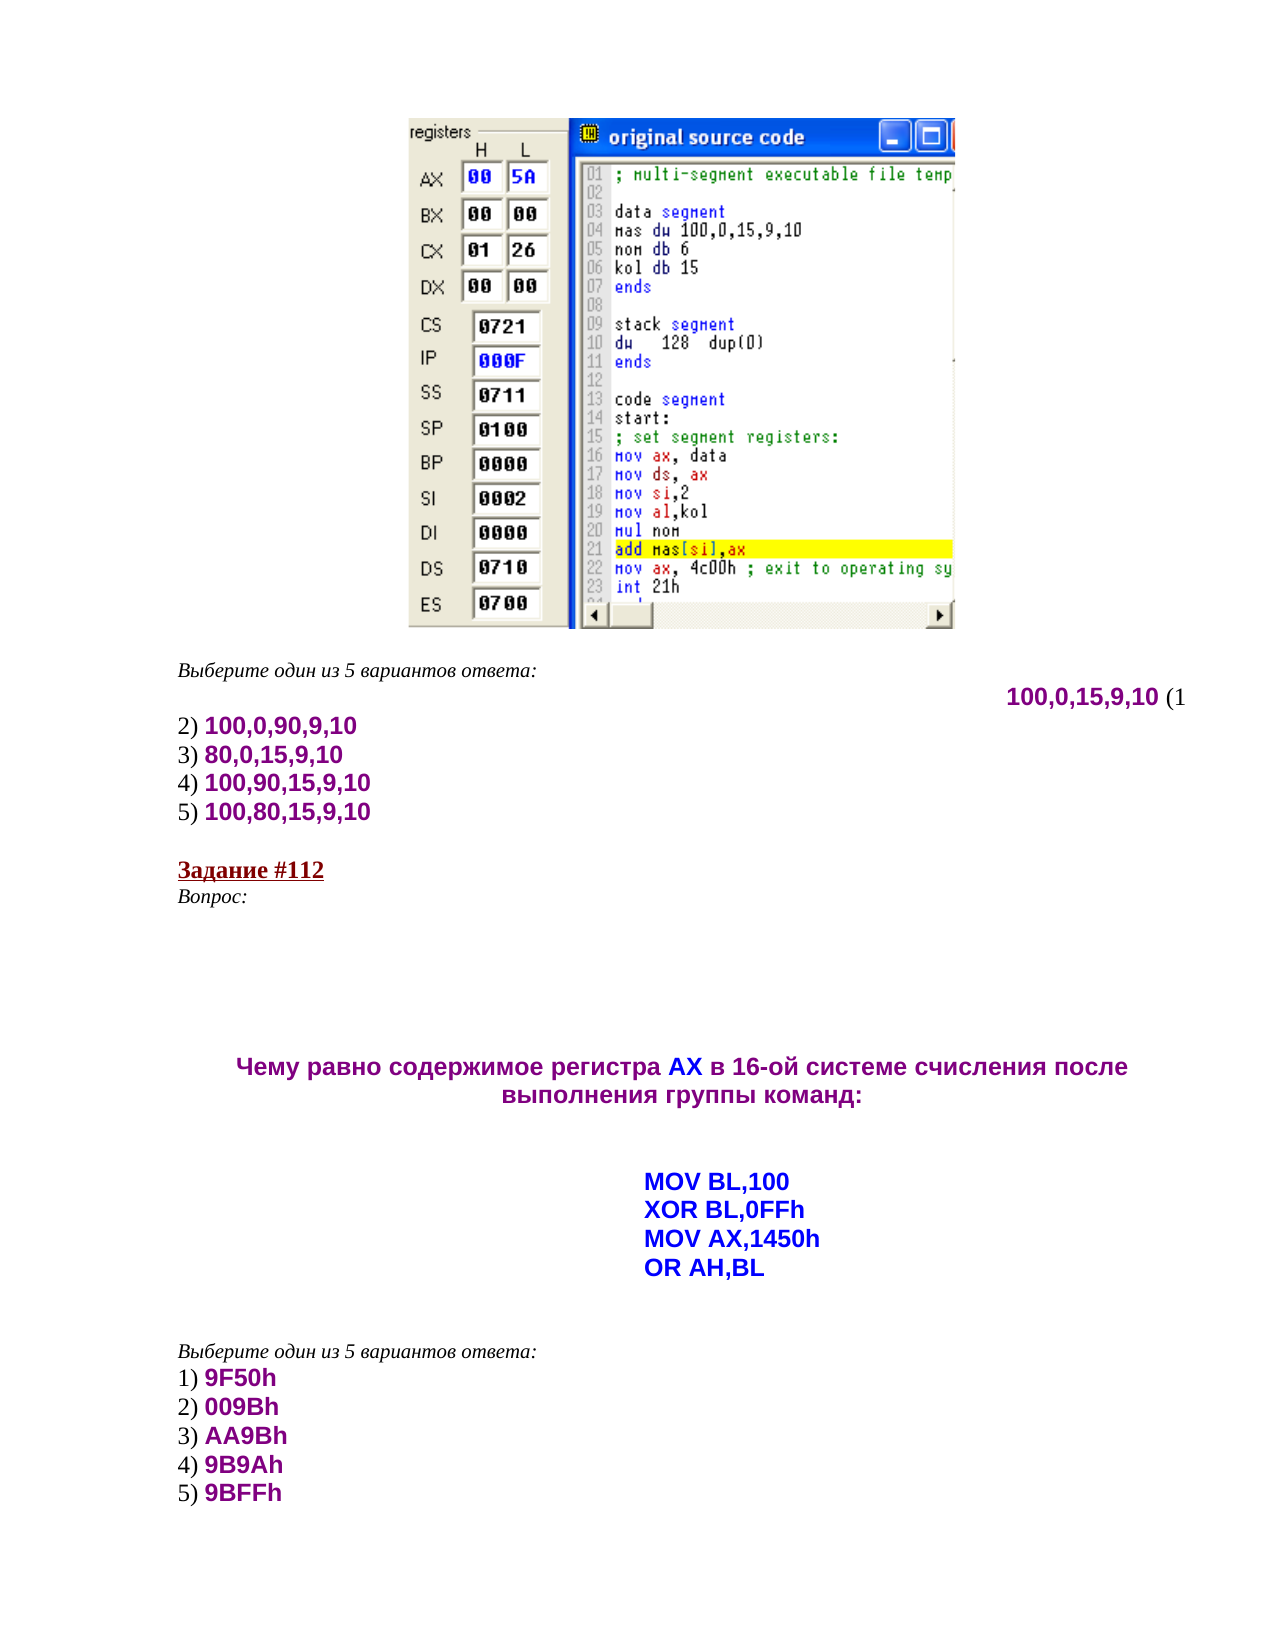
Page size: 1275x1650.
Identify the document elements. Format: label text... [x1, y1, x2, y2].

text Чему равно содержимое регистра AX в 16-ой системе счисления после выполнения группы команд: [177, 1051, 1186, 1109]
text Задание #112 [177, 855, 1186, 884]
text OR AH,BL [177, 1253, 1186, 1281]
text Выберите один из 5 вариантов ответа: [177, 1339, 1186, 1363]
text 4) 100,90,15,9,10 [177, 768, 1186, 797]
text 5) 100,80,15,9,10 [177, 797, 1186, 826]
text 3) AA9Bh [177, 1421, 1186, 1449]
text 1) 9F50h [177, 1363, 1186, 1392]
text 5) 9BFFh [177, 1478, 1186, 1507]
text 2) 100,0,90,9,10 [177, 711, 1186, 739]
text 4) 9B9Ah [177, 1449, 1186, 1478]
text MOV AX,1450h [177, 1224, 1186, 1253]
text XOR BL,0FFh [177, 1195, 1186, 1224]
text 3) 80,0,15,9,10 [177, 739, 1186, 768]
text 1) 100,0,15,9,10 [177, 682, 1186, 711]
text Вопрос: [177, 884, 1186, 908]
text MOV BL,100 [177, 1166, 1186, 1195]
picture [408, 118, 956, 629]
text 2) 009Bh [177, 1392, 1186, 1421]
text Выберите один из 5 вариантов ответа: [177, 658, 1186, 682]
